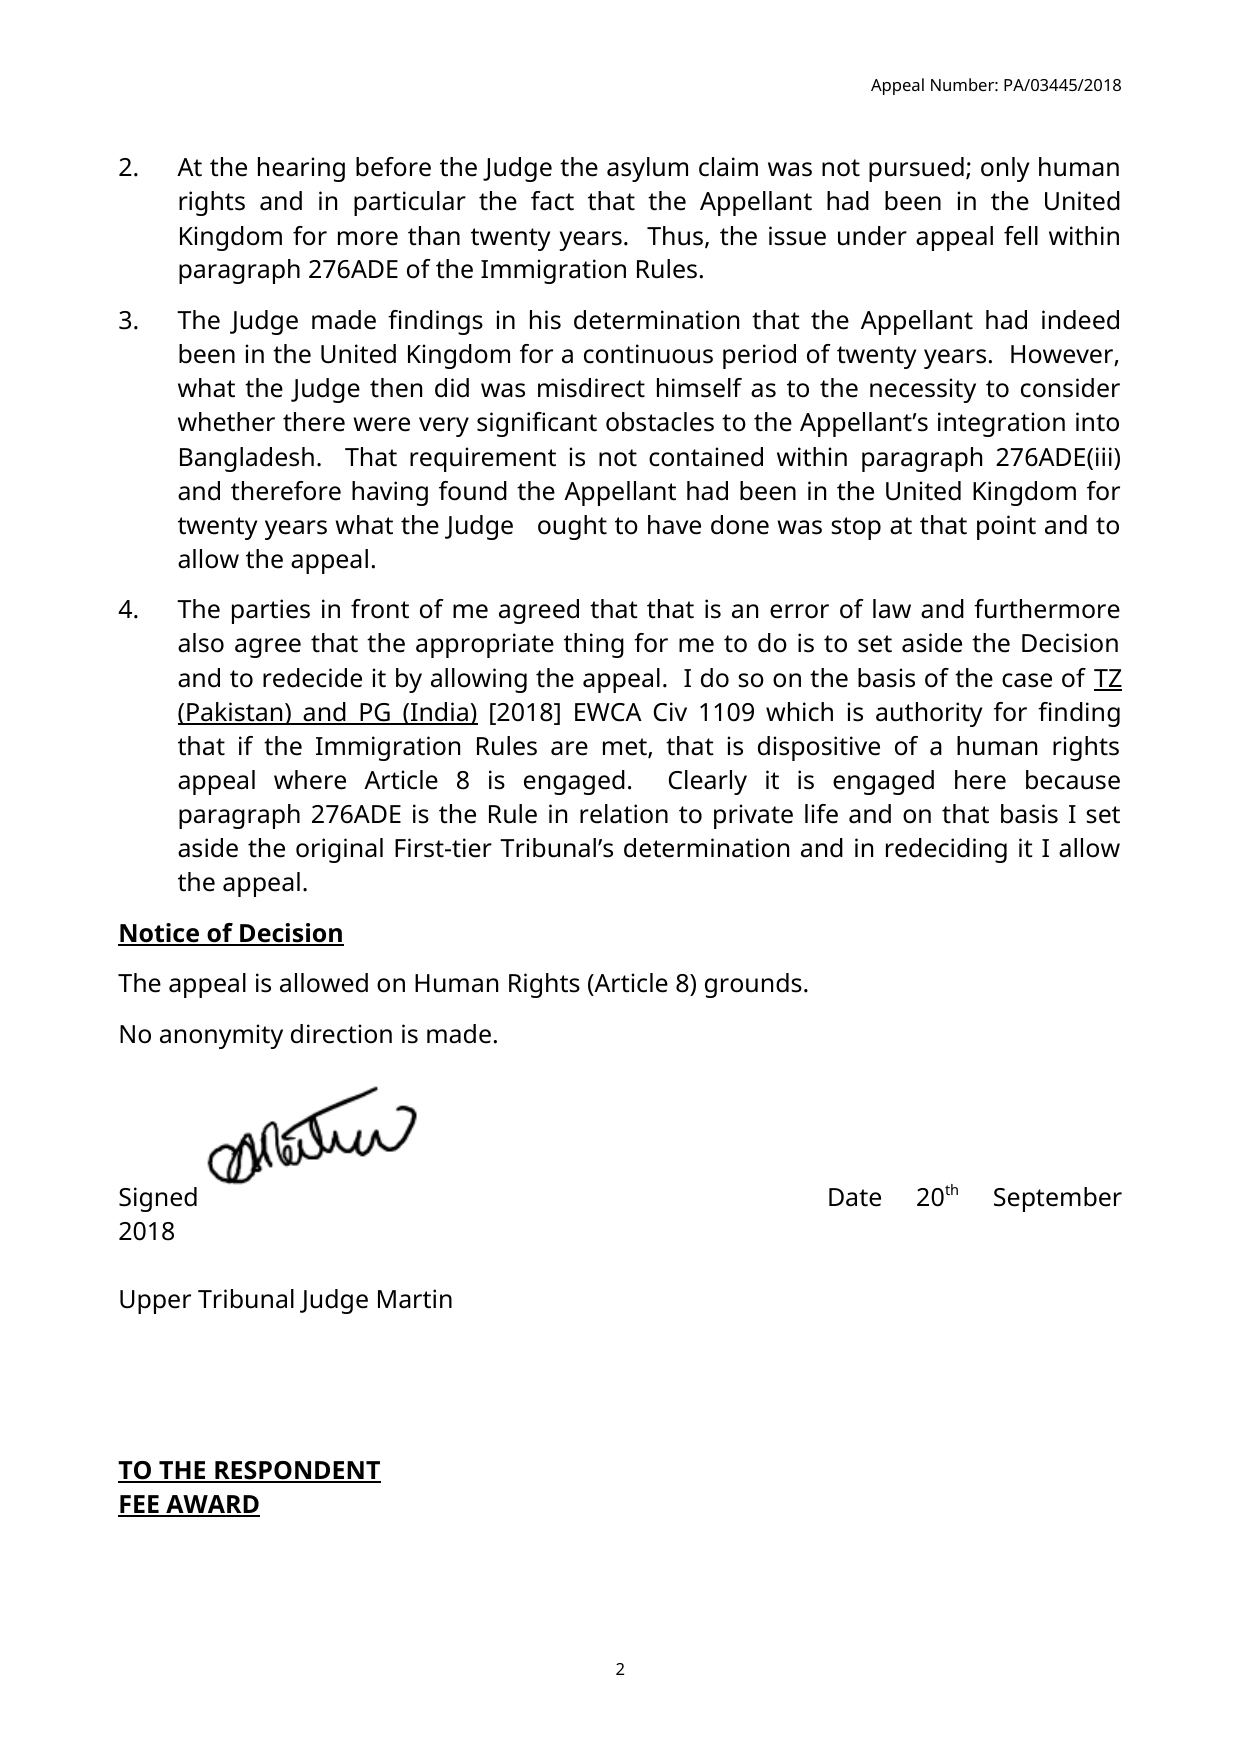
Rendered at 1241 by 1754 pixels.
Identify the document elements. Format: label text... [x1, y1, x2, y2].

text Signed Date 20th September 2018 [118, 1085, 1122, 1248]
text The appeal is allowed on Human Rights (Article 8) grounds. [118, 966, 1122, 1000]
text TO THE RESPONDENT [118, 1452, 1122, 1487]
list The Judge made findings in his determination that the Appellant had indeed been in the United Kingdom for a continuous period of twenty years. However, what the Judge then did was misdirect himself as to the necessity to consider whether there were very significant obstacles to the Appellant’s integration into Bangladesh. That requirement is not contained within paragraph 276ADE(iii) and therefore having found the Appellant had been in the United Kingdom for twenty years what the Judge ought to have done was stop at that point and to allow the appeal. [118, 303, 1122, 575]
text No anonymity direction is made. [118, 1017, 1122, 1051]
text FEE AWARD [118, 1487, 1122, 1521]
text Notice of Decision [118, 915, 1122, 949]
text Upper Tribunal Judge Martin [118, 1282, 1122, 1316]
list At the hearing before the Judge the asylum claim was not pursued; only human rights and in particular the fact that the Appellant had been in the United Kingdom for more than twenty years. Thus, the issue under appeal fell within paragraph 276ADE of the Immigration Rules. [118, 150, 1122, 286]
picture [205, 1085, 434, 1207]
list The parties in front of me agreed that that is an error of law and furthermore also agree that the appropriate thing for me to do is to set aside the Decision and to redecide it by allowing the appeal. I do so on the basis of the case of TZ (Pakistan) and PG (India) [2018] EWCA Civ 1109 which is authority for finding that if the Immigration Rules are met, that is dispositive of a human rights appeal where Article 8 is engaged. Clearly it is engaged here because paragraph 276ADE is the Rule in relation to private life and on that basis I set aside the original First-tier Tribunal’s determination and in redeciding it I allow the appeal. [118, 592, 1122, 899]
